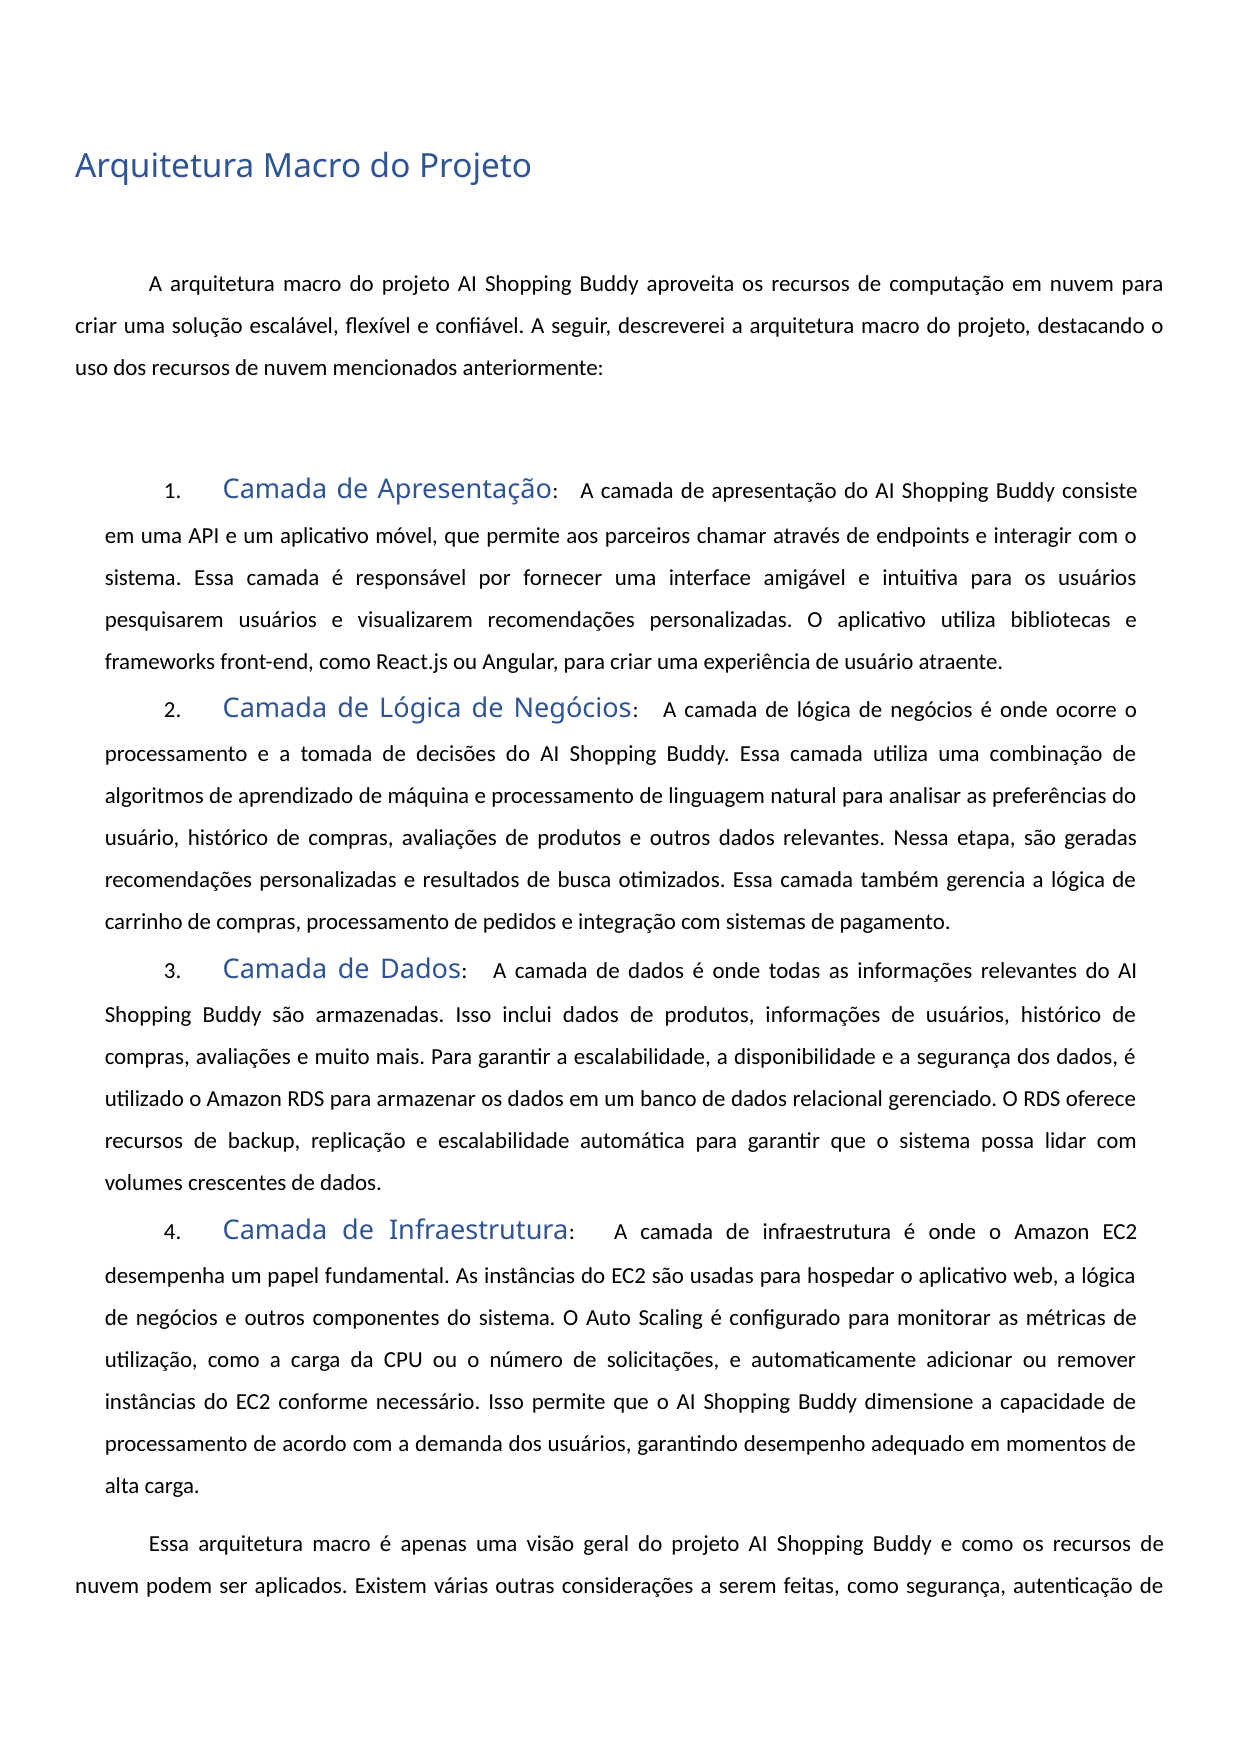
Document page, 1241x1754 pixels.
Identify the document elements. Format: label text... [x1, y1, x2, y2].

text A arquitetura macro do projeto AI Shopping Buddy aproveita os recursos de computação em nuvem para criar uma solução escalável, flexível e confiável. A seguir, descreverei a arquitetura macro do projeto, destacando o uso dos recursos de nuvem mencionados anteriormente: [75, 269, 1165, 381]
list Camada de Lógica de Negócios: A camada de lógica de negócios é onde ocorre o processamento e a tomada de decisões do AI Shopping Buddy. Essa camada utiliza uma combinação de algoritmos de aprendizado de máquina e processamento de linguagem natural para analisar as preferências do usuário, histórico de compras, avaliações de produtos e outros dados relevantes. Nessa etapa, são geradas recomendações personalizadas e resultados de busca otimizados. Essa camada também gerencia a lógica de carrinho de compras, processamento de pedidos e integração com sistemas de pagamento. [104, 689, 1138, 936]
list Camada de Apresentação: A camada de apresentação do AI Shopping Buddy consiste em uma API e um aplicativo móvel, que permite aos parceiros chamar através de endpoints e interagir com o sistema. Essa camada é responsável por fornecer uma interface amigável e intuitiva para os usuários pesquisarem usuários e visualizarem recomendações personalizadas. O aplicativo utiliza bibliotecas e frameworks front-end, como React.js ou Angular, para criar uma experiência de usuário atraente. [104, 470, 1138, 675]
subtitle Arquitetura Macro do Projeto [75, 142, 1165, 187]
list Camada de Infraestrutura: A camada de infraestrutura é onde o Amazon EC2 desempenha um papel fundamental. As instâncias do EC2 são usadas para hospedar o aplicativo web, a lógica de negócios e outros componentes do sistema. O Auto Scaling é configurado para monitorar as métricas de utilização, como a carga da CPU ou o número de solicitações, e automaticamente adicionar ou remover instâncias do EC2 conforme necessário. Isso permite que o AI Shopping Buddy dimensione a capacidade de processamento de acordo com a demanda dos usuários, garantindo desempenho adequado em momentos de alta carga. [104, 1210, 1138, 1499]
list Camada de Dados: A camada de dados é onde todas as informações relevantes do AI Shopping Buddy são armazenadas. Isso inclui dados de produtos, informações de usuários, histórico de compras, avaliações e muito mais. Para garantir a escalabilidade, a disponibilidade e a segurança dos dados, é utilizado o Amazon RDS para armazenar os dados em um banco de dados relacional gerenciado. O RDS oferece recursos de backup, replicação e escalabilidade automática para garantir que o sistema possa lidar com volumes crescentes de dados. [104, 949, 1138, 1196]
